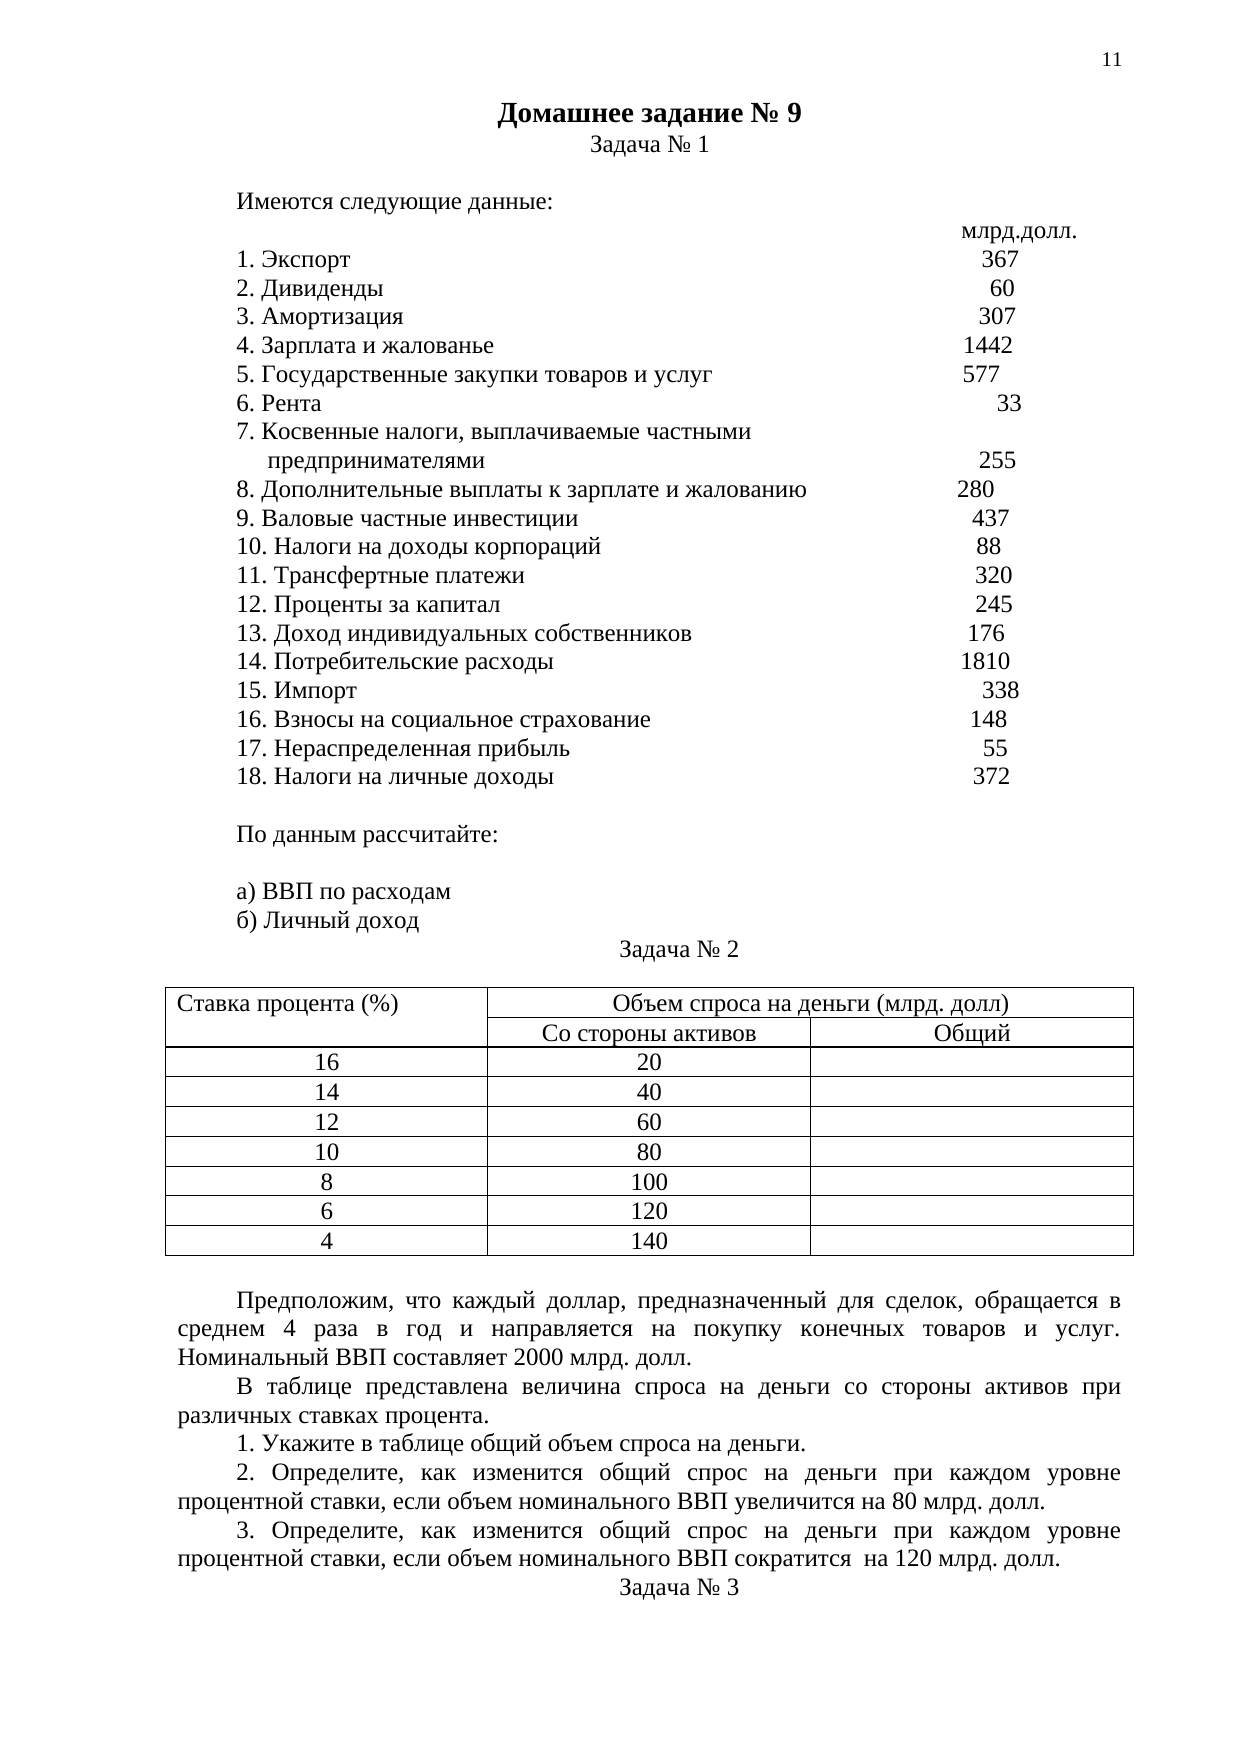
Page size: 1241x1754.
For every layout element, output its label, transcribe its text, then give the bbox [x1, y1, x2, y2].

table_cell Со стороны активов [488, 1018, 810, 1046]
table_cell 60 [488, 1107, 810, 1136]
text Имеются следующие данные: [177, 186, 1122, 215]
table_cell [811, 1167, 1133, 1195]
table_cell 100 [488, 1167, 810, 1195]
table_cell 140 [488, 1226, 810, 1255]
table_cell 80 [488, 1137, 810, 1166]
table_cell 8 [166, 1167, 487, 1195]
table_cell 6 [166, 1196, 487, 1225]
text а) ВВП по расходам [177, 876, 1122, 905]
text По данным рассчитайте: [177, 819, 1122, 848]
table_cell 120 [488, 1196, 810, 1225]
text предпринимателями 255 [177, 445, 1122, 474]
text 14. Потребительские расходы 1810 [177, 646, 1122, 675]
text 1. Укажите в таблице общий объем спроса на деньги. [177, 1428, 1122, 1457]
text 4. Зарплата и жалованье 1442 [177, 330, 1122, 359]
table_cell [811, 1196, 1133, 1225]
text 7. Косвенные налоги, выплачиваемые частными [177, 416, 1122, 445]
text Задача № 1 [177, 129, 1122, 158]
text 1. Экспорт 367 [177, 244, 1122, 273]
text 15. Импорт 338 [177, 675, 1122, 704]
text Задача № 3 [177, 1572, 1122, 1601]
table_cell 4 [166, 1226, 487, 1255]
text 18. Налоги на личные доходы 372 [177, 761, 1122, 790]
text 12. Проценты за капитал 245 [177, 589, 1122, 618]
text 3. Амортизация 307 [177, 301, 1122, 330]
text 2. Определите, как изменится общий спрос на деньги при каждом уровне процентной ставки, если объем номинального ВВП увеличится на 80 млрд. долл. [177, 1457, 1122, 1515]
text 8. Дополнительные выплаты к зарплате и жалованию 280 [177, 474, 1122, 503]
text 17. Нераспределенная прибыль 55 [177, 733, 1122, 761]
text В таблице представлена величина спроса на деньги со стороны активов при различных ставках процента. [177, 1371, 1122, 1428]
text 13. Доход индивидуальных собственников 176 [177, 618, 1122, 646]
table_cell 16 [166, 1048, 487, 1076]
table_cell Общий [811, 1018, 1133, 1046]
text 11. Трансфертные платежи 320 [177, 560, 1122, 589]
text Задача № 2 [177, 934, 1122, 963]
text 10. Налоги на доходы корпораций 88 [177, 531, 1122, 560]
table_cell [811, 1226, 1133, 1255]
text Предположим, что каждый доллар, предназначенный для сделок, обращается в среднем 4 раза в год и направляется на покупку конечных товаров и услуг. Номинальный ВВП составляет 2000 млрд. долл. [177, 1285, 1122, 1371]
text 16. Взносы на социальное страхование 148 [177, 704, 1122, 733]
table_cell [811, 1077, 1133, 1106]
text 5. Государственные закупки товаров и услуг 577 [177, 359, 1122, 388]
table_cell 20 [488, 1048, 810, 1076]
table_cell 14 [166, 1077, 487, 1106]
text Домашнее задание № 9 [177, 95, 1122, 129]
text 6. Рента 33 [177, 388, 1122, 416]
text млрд.долл. [177, 215, 1122, 244]
text 9. Валовые частные инвестиции 437 [177, 503, 1122, 531]
table_cell 40 [488, 1077, 810, 1106]
text 3. Определите, как изменится общий спрос на деньги при каждом уровне процентной ставки, если объем номинального ВВП сократится на 120 млрд. долл. [177, 1515, 1122, 1572]
table_header Ставка процента (%) [166, 988, 487, 1046]
table_cell 10 [166, 1137, 487, 1166]
table_cell 12 [166, 1107, 487, 1136]
table_cell [811, 1137, 1133, 1166]
text 2. Дивиденды 60 [177, 273, 1122, 301]
table_cell [811, 1048, 1133, 1076]
table_cell [811, 1107, 1133, 1136]
text б) Личный доход [177, 905, 1122, 934]
table_header Объем спроса на деньги (млрд. долл) [488, 988, 1133, 1017]
